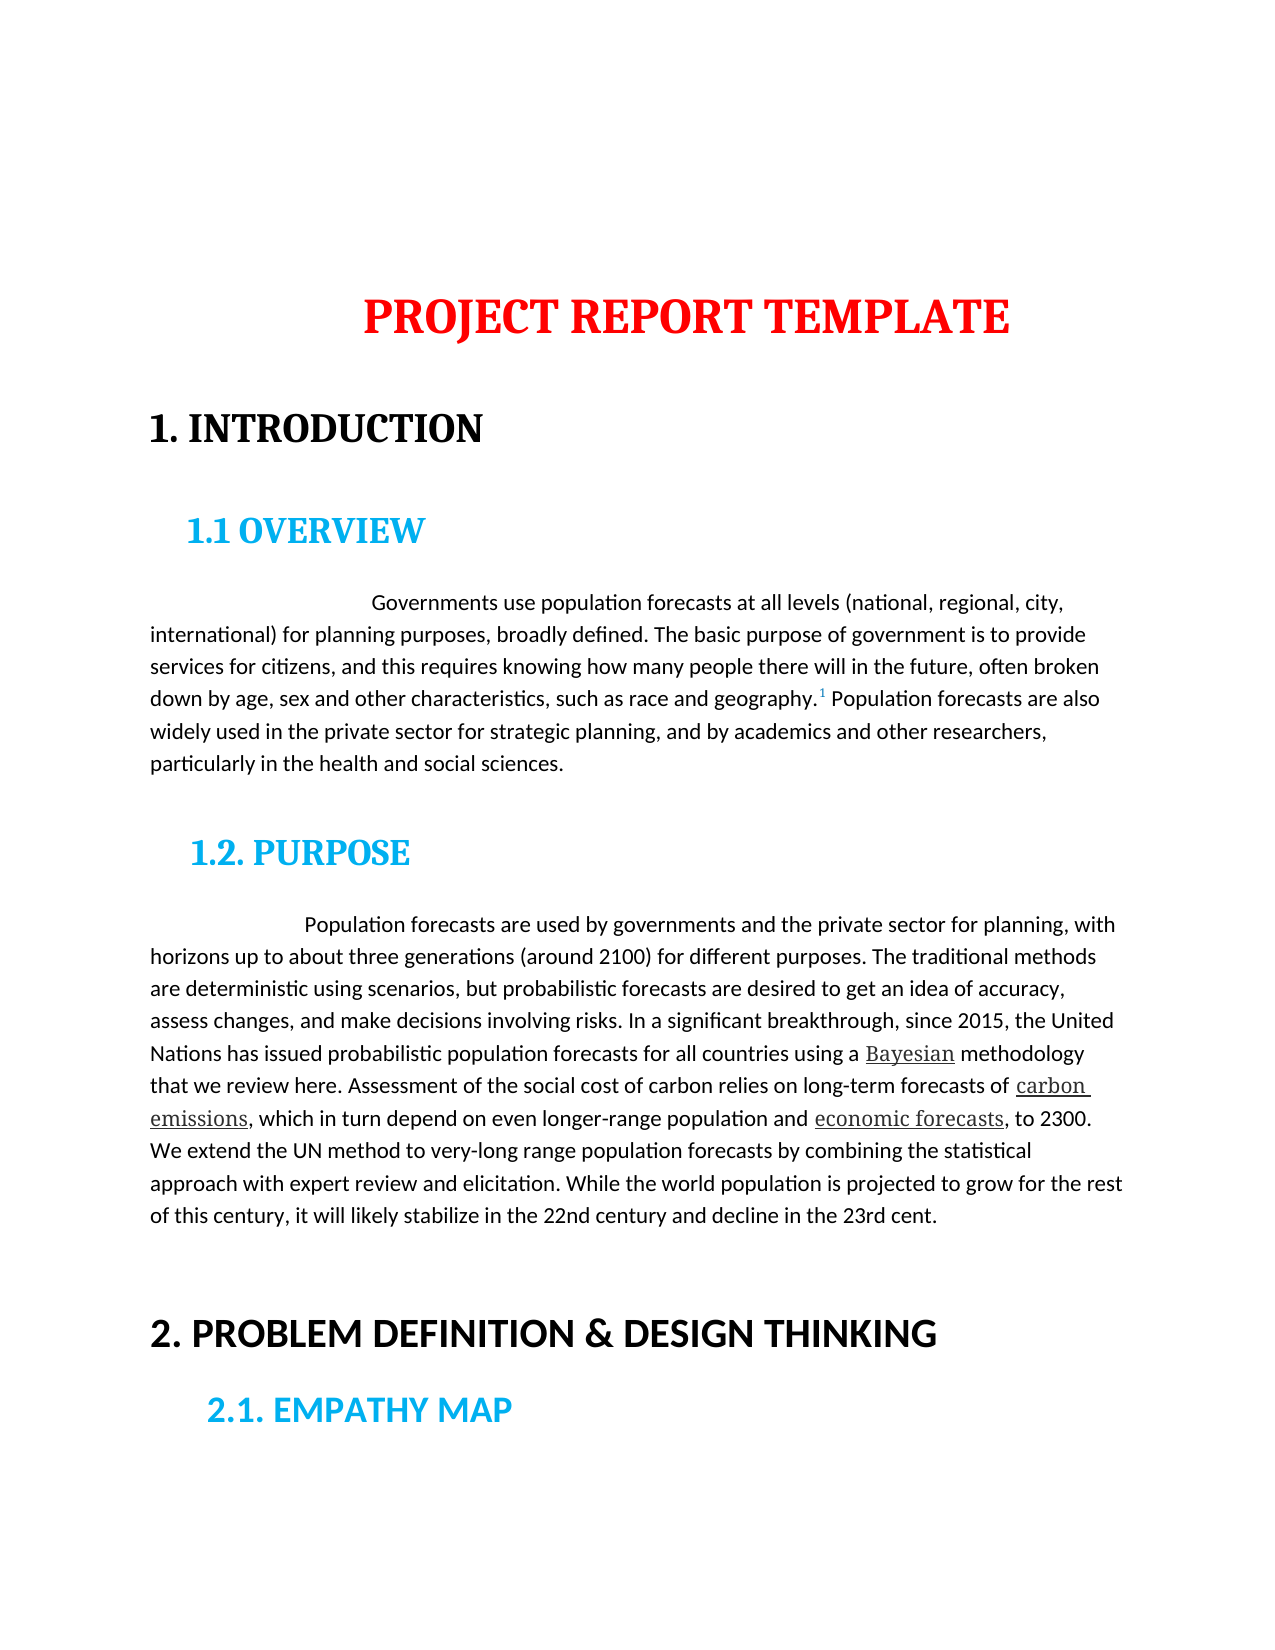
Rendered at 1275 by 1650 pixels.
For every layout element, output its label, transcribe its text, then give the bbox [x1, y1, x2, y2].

text 2.1. EMPATHY MAP [150, 1386, 1125, 1432]
subtitle 1.2. PURPOSE [150, 832, 1125, 875]
subtitle 1. INTRODUCTION [150, 404, 1125, 452]
text 2. PROBLEM DEFINITION & DESIGN THINKING [150, 1307, 1125, 1358]
text Governments use population forecasts at all levels (national, regional, city, international) for planning purposes, broadly defined. The basic purpose of government is to provide services for citizens, and this requires knowing how many people there will in the future, often broken down by age, sex and other characteristics, such as race and geography.1 Population forecasts are also widely used in the private sector for strategic planning, and by academics and other researchers, particularly in the health and social sciences. [150, 588, 1125, 777]
subtitle 1.1 OVERVIEW [150, 510, 1125, 553]
subtitle PROJECT REPORT TEMPLATE [150, 288, 1125, 346]
text Population forecasts are used by governments and the private sector for planning, with horizons up to about three generations (around 2100) for different purposes. The traditional methods are deterministic using scenarios, but probabilistic forecasts are desired to get an idea of accuracy, assess changes, and make decisions involving risks. In a significant breakthrough, since 2015, the United Nations has issued probabilistic population forecasts for all countries using a Bayesian methodology that we review here. Assessment of the social cost of carbon relies on long-term forecasts of carbon emissions, which in turn depend on even longer-range population and economic forecasts, to 2300. We extend the UN method to very-long range population forecasts by combining the statistical approach with expert review and elicitation. While the world population is projected to grow for the rest of this century, it will likely stabilize in the 22nd century and decline in the 23rd cent. [150, 910, 1125, 1229]
